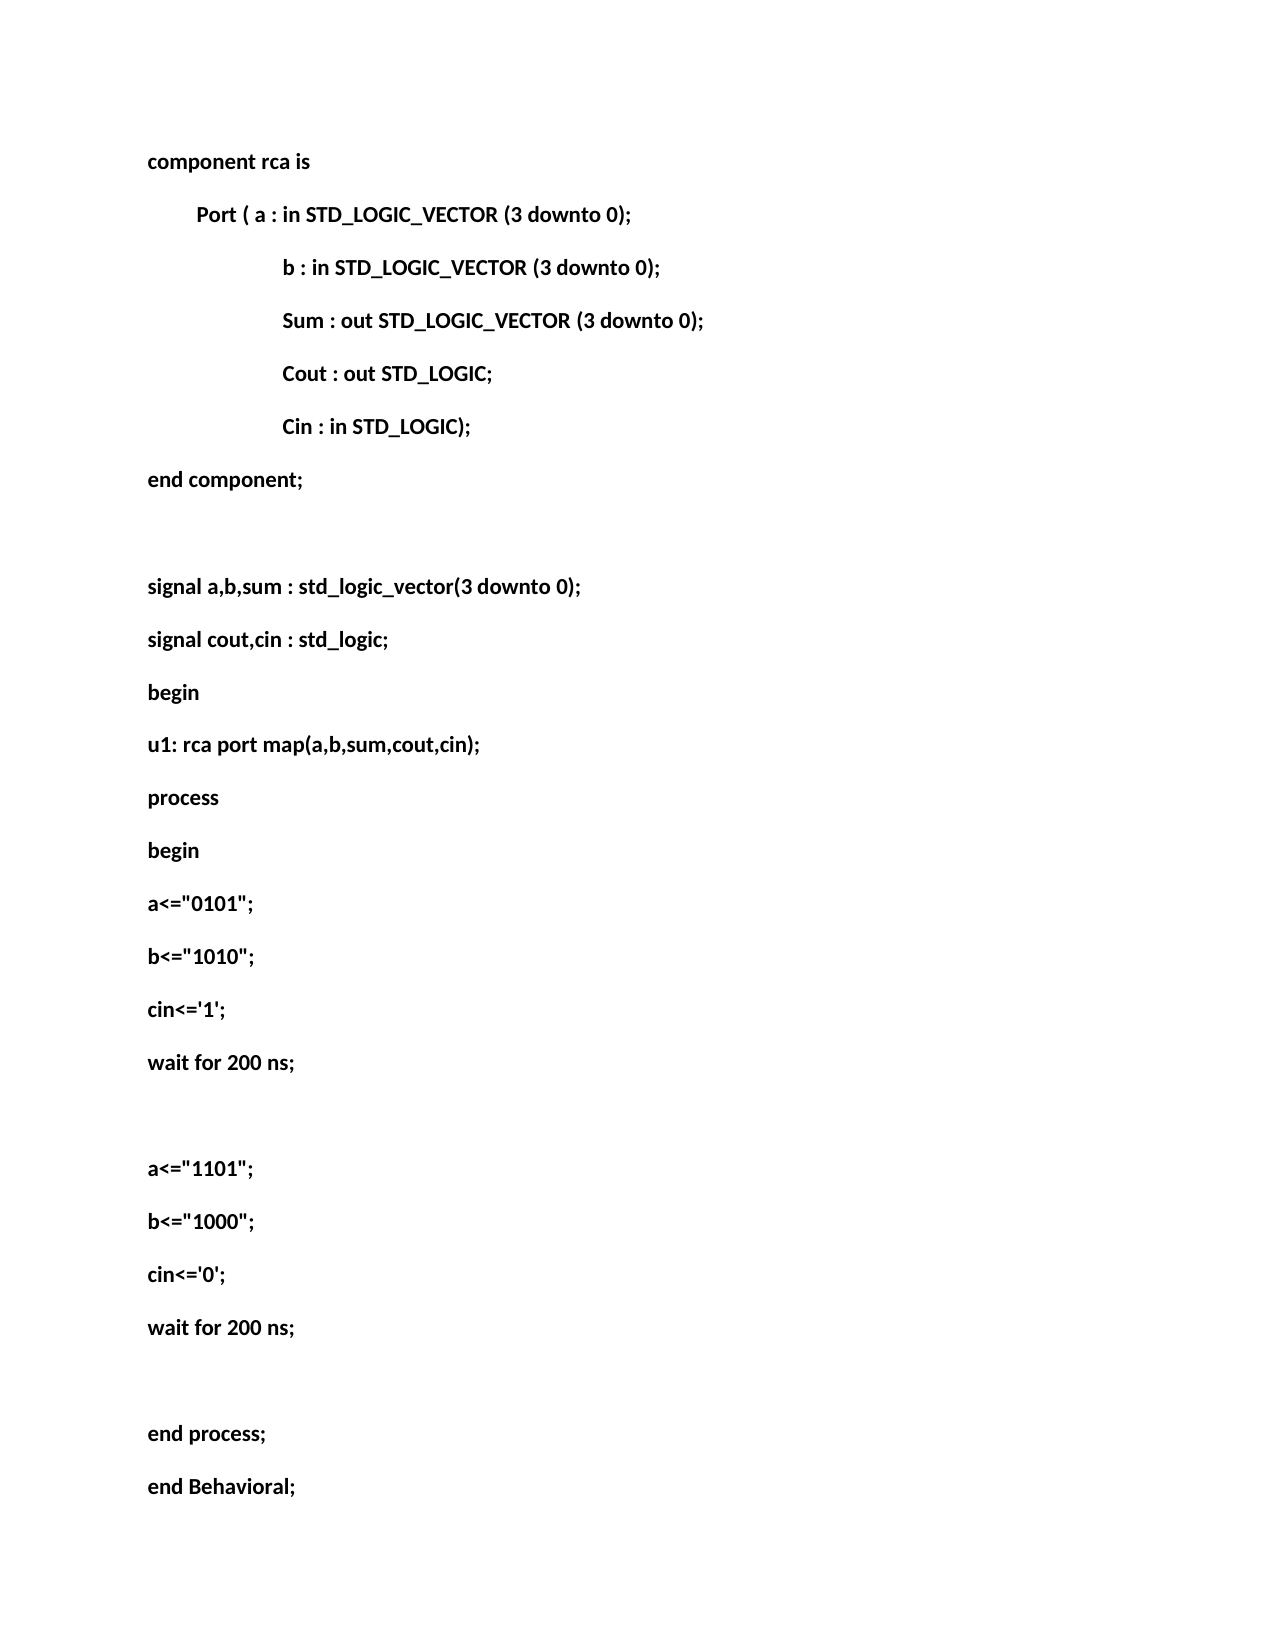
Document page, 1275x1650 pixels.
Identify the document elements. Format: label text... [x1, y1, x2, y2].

text signal a,b,sum : std_logic_vector(3 downto 0); signal cout,cin : std_logic; [147, 572, 622, 653]
text end component; [147, 466, 1096, 493]
text wait for 200 ns; [147, 1048, 1096, 1076]
text Port ( a : in STD_LOGIC_VECTOR (3 downto 0); [196, 200, 1096, 228]
text Cin : in STD_LOGIC); [282, 412, 1096, 440]
text u1: rca port map(a,b,sum,cout,cin); process [147, 731, 524, 812]
text end process; end Behavioral; [147, 1419, 300, 1500]
text a<="1101"; b<="1000"; [147, 1154, 300, 1235]
text b : in STD_LOGIC_VECTOR (3 downto 0); Sum : out STD_LOGIC_VECTOR (3 downto 0); Cout : out STD_LOGIC; [282, 253, 707, 387]
text cin<='0'; [147, 1260, 1096, 1288]
text cin<='1'; [147, 995, 1096, 1023]
text wait for 200 ns; [147, 1313, 1096, 1341]
text begin [147, 678, 1096, 706]
text component rca is [147, 147, 1096, 175]
text begin a<="0101"; b<="1010"; [147, 836, 300, 970]
